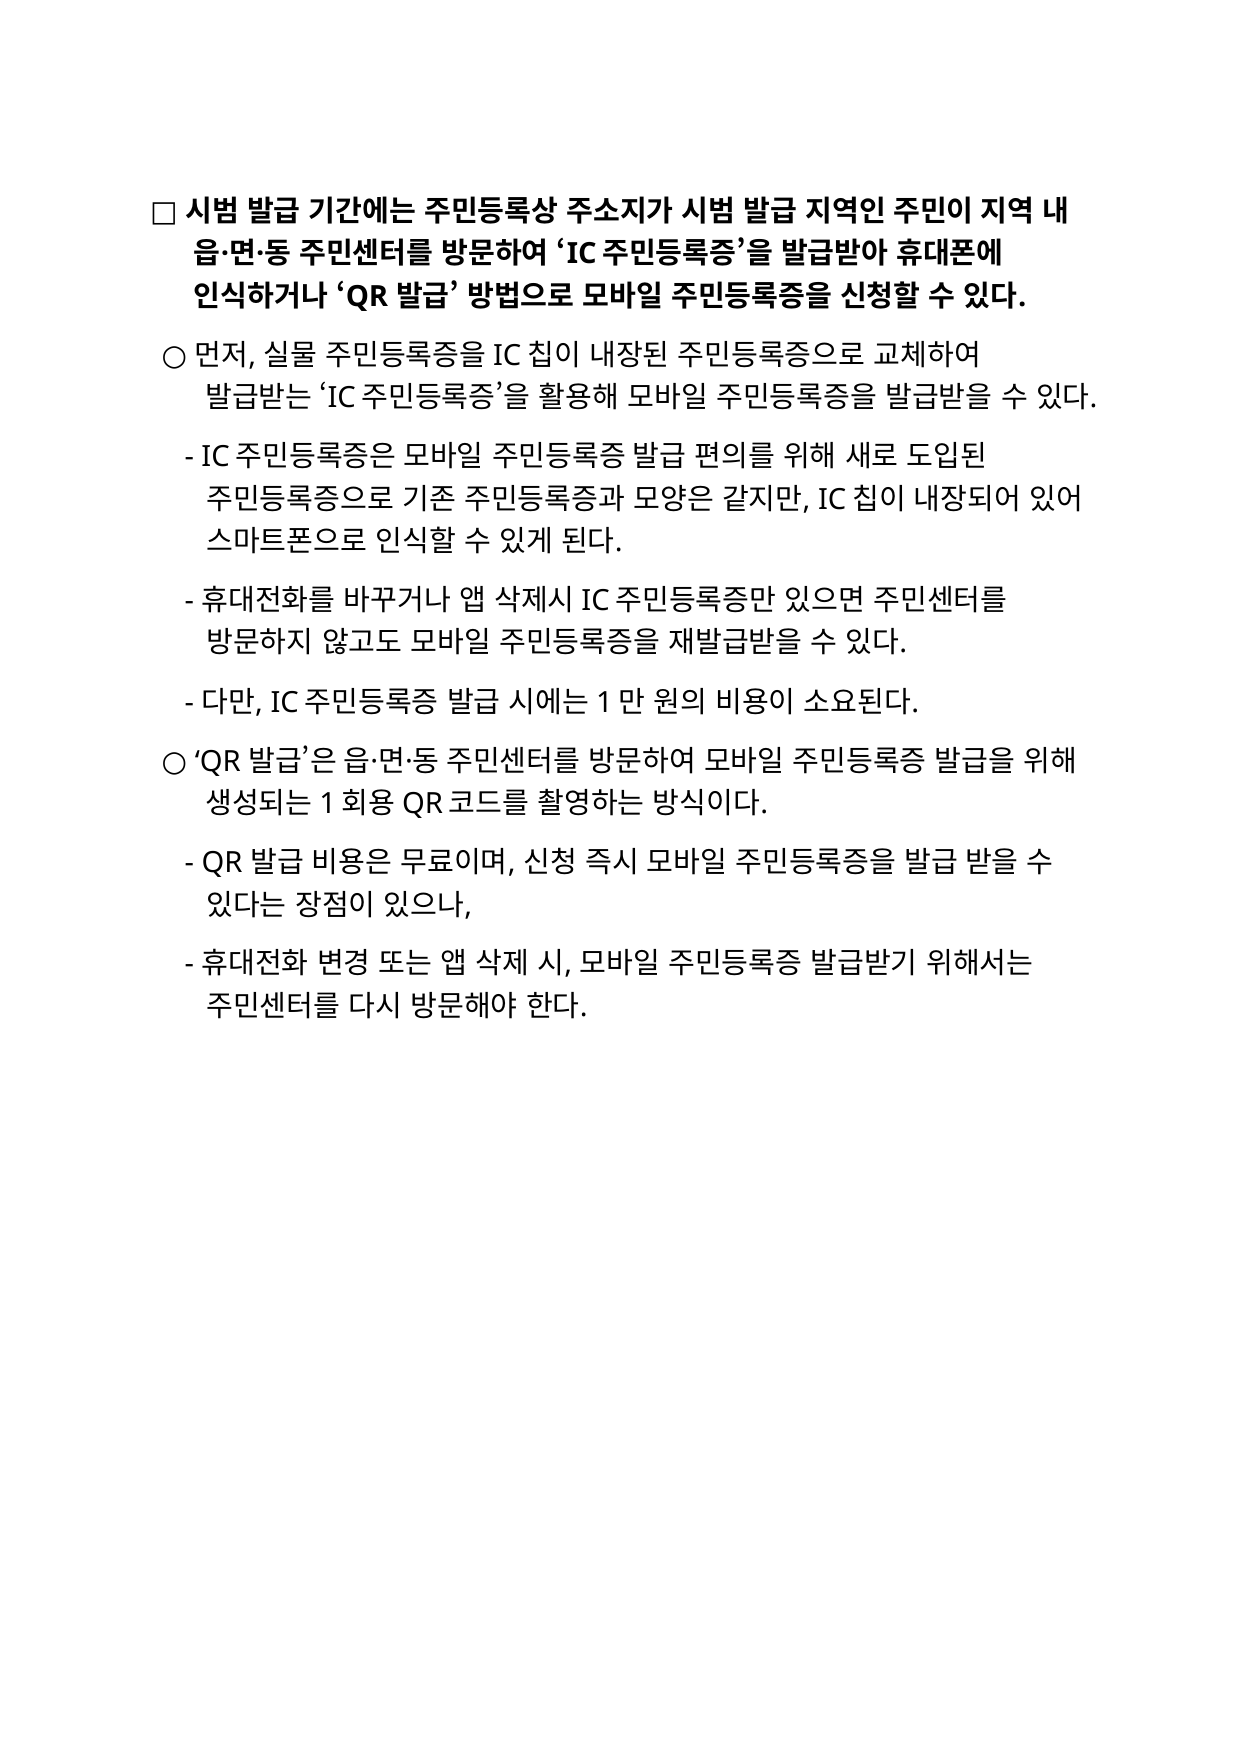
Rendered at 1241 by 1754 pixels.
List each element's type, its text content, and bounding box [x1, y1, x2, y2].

text - 휴대전화 변경 또는 앱 삭제 시, 모바일 주민등록증 발급받기 위해서는 주민센터를 다시 방문해야 한다. [184, 940, 1090, 1025]
text □ 시범 발급 기간에는 주민등록상 주소지가 시범 발급 지역인 주민이 지역 내 읍·면·동 주민센터를 방문하여 ‘IC주민등록증’을 발급받아 휴대폰에 인식하거나 ‘QR 발급’ 방법으로 모바일 주민등록증을 신청할 수 있다. [150, 187, 1090, 315]
text - QR 발급 비용은 무료이며, 신청 즉시 모바일 주민등록증을 발급 받을 수 있다는 장점이 있으나, [184, 839, 1090, 923]
text ○ ‘QR 발급’은 읍·면·동 주민센터를 방문하여 모바일 주민등록증 발급을 위해 생성되는 1회용 QR코드를 촬영하는 방식이다. [161, 737, 1090, 822]
text ○ 먼저, 실물 주민등록증을 IC칩이 내장된 주민등록증으로 교체하여 발급받는 ‘IC주민등록증’을 활용해 모바일 주민등록증을 발급받을 수 있다. [161, 331, 1090, 416]
text - IC주민등록증은 모바일 주민등록증 발급 편의를 위해 새로 도입된 주민등록증으로 기존 주민등록증과 모양은 같지만, IC칩이 내장되어 있어 스마트폰으로 인식할 수 있게 된다. [184, 433, 1090, 560]
text - 휴대전화를 바꾸거나 앱 삭제시 IC주민등록증만 있으면 주민센터를 방문하지 않고도 모바일 주민등록증을 재발급받을 수 있다. [184, 577, 1090, 661]
text - 다만, IC주민등록증 발급 시에는 1만 원의 비용이 소요된다. [184, 678, 1090, 721]
